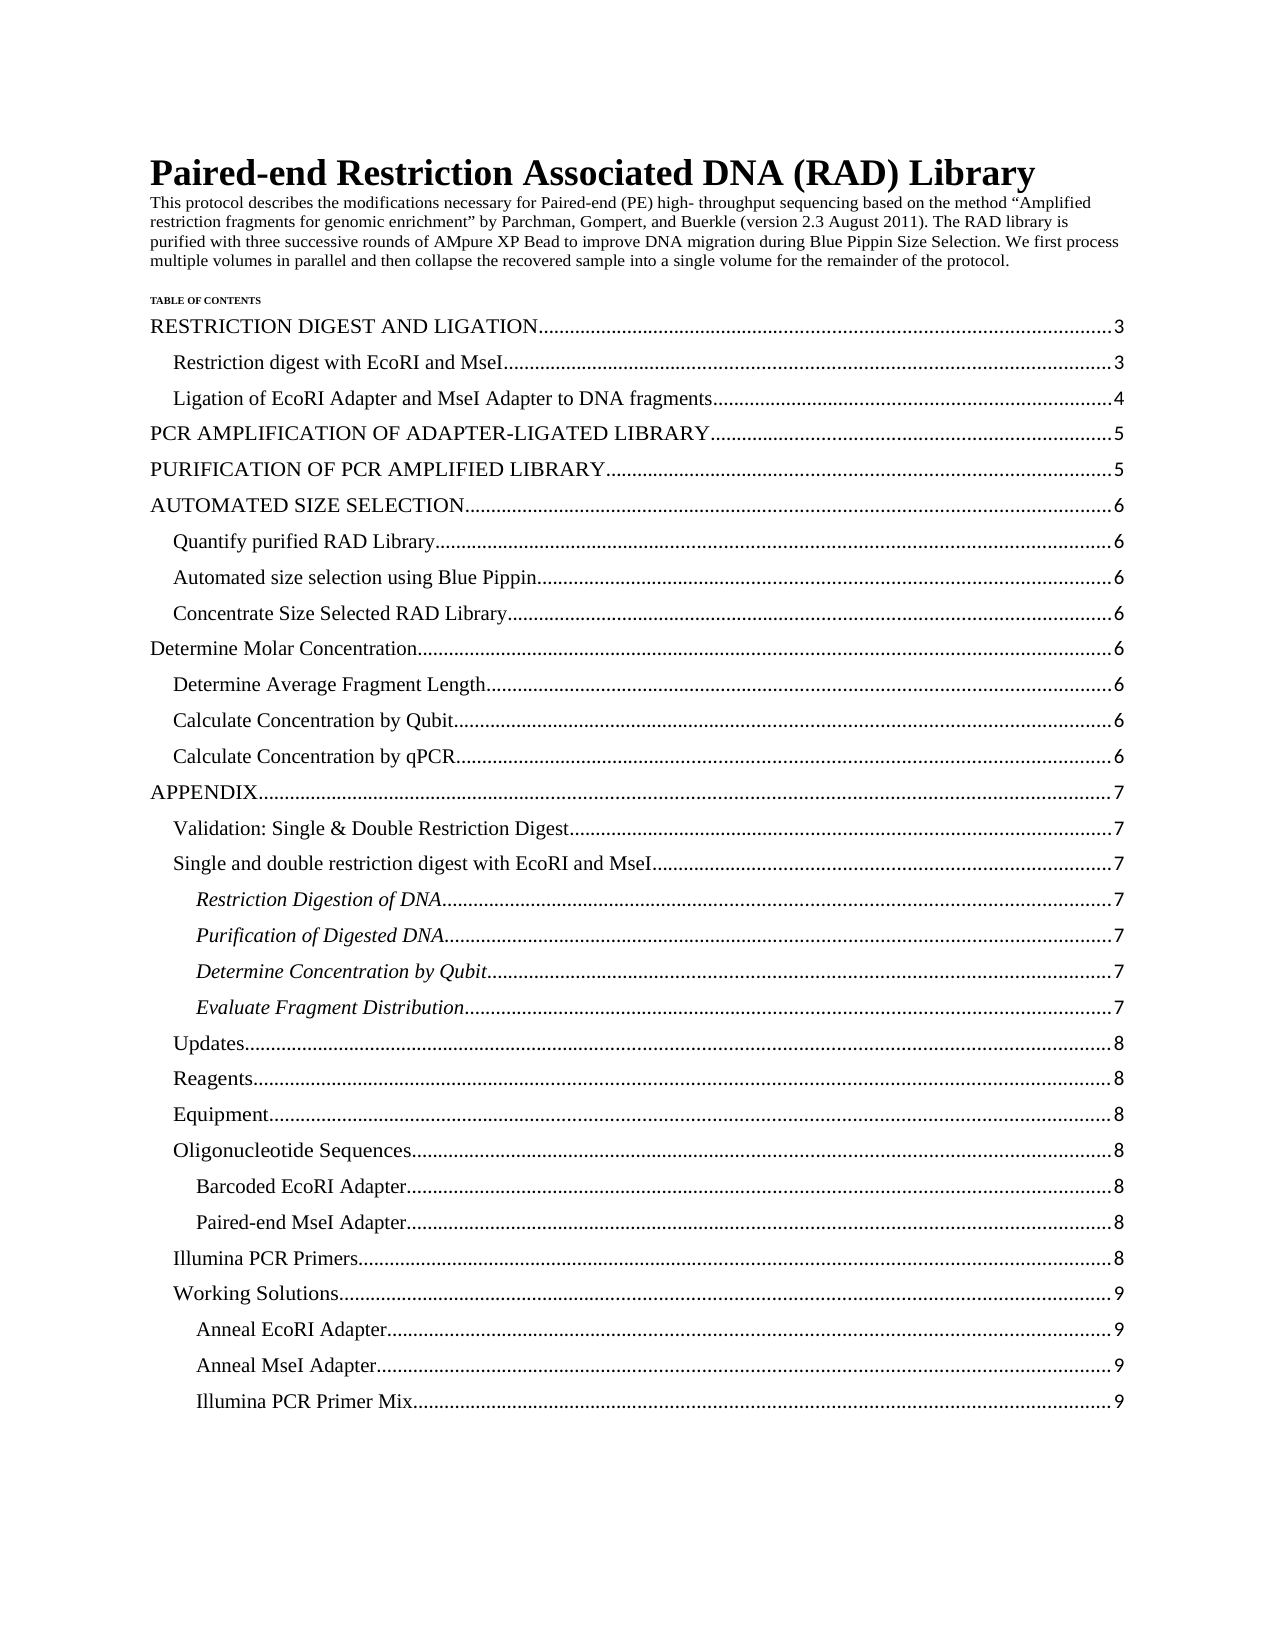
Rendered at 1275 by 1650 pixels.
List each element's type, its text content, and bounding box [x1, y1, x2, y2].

text Paired-end Restriction Associated DNA (RAD) Library [150, 150, 1125, 193]
text This protocol describes the modifications necessary for Paired-end (PE) high- throughput sequencing based on the method “Amplified restriction fragments for genomic enrichment” by Parchman, Gompert, and Buerkle (version 2.3 August 2011). The RAD library is purified with three successive rounds of AMpure XP Bead to improve DNA migration during Blue Pippin Size Selection. We first process multiple volumes in parallel and then collapse the recovered sample into a single volume for the remainder of the protocol. [150, 193, 1125, 270]
